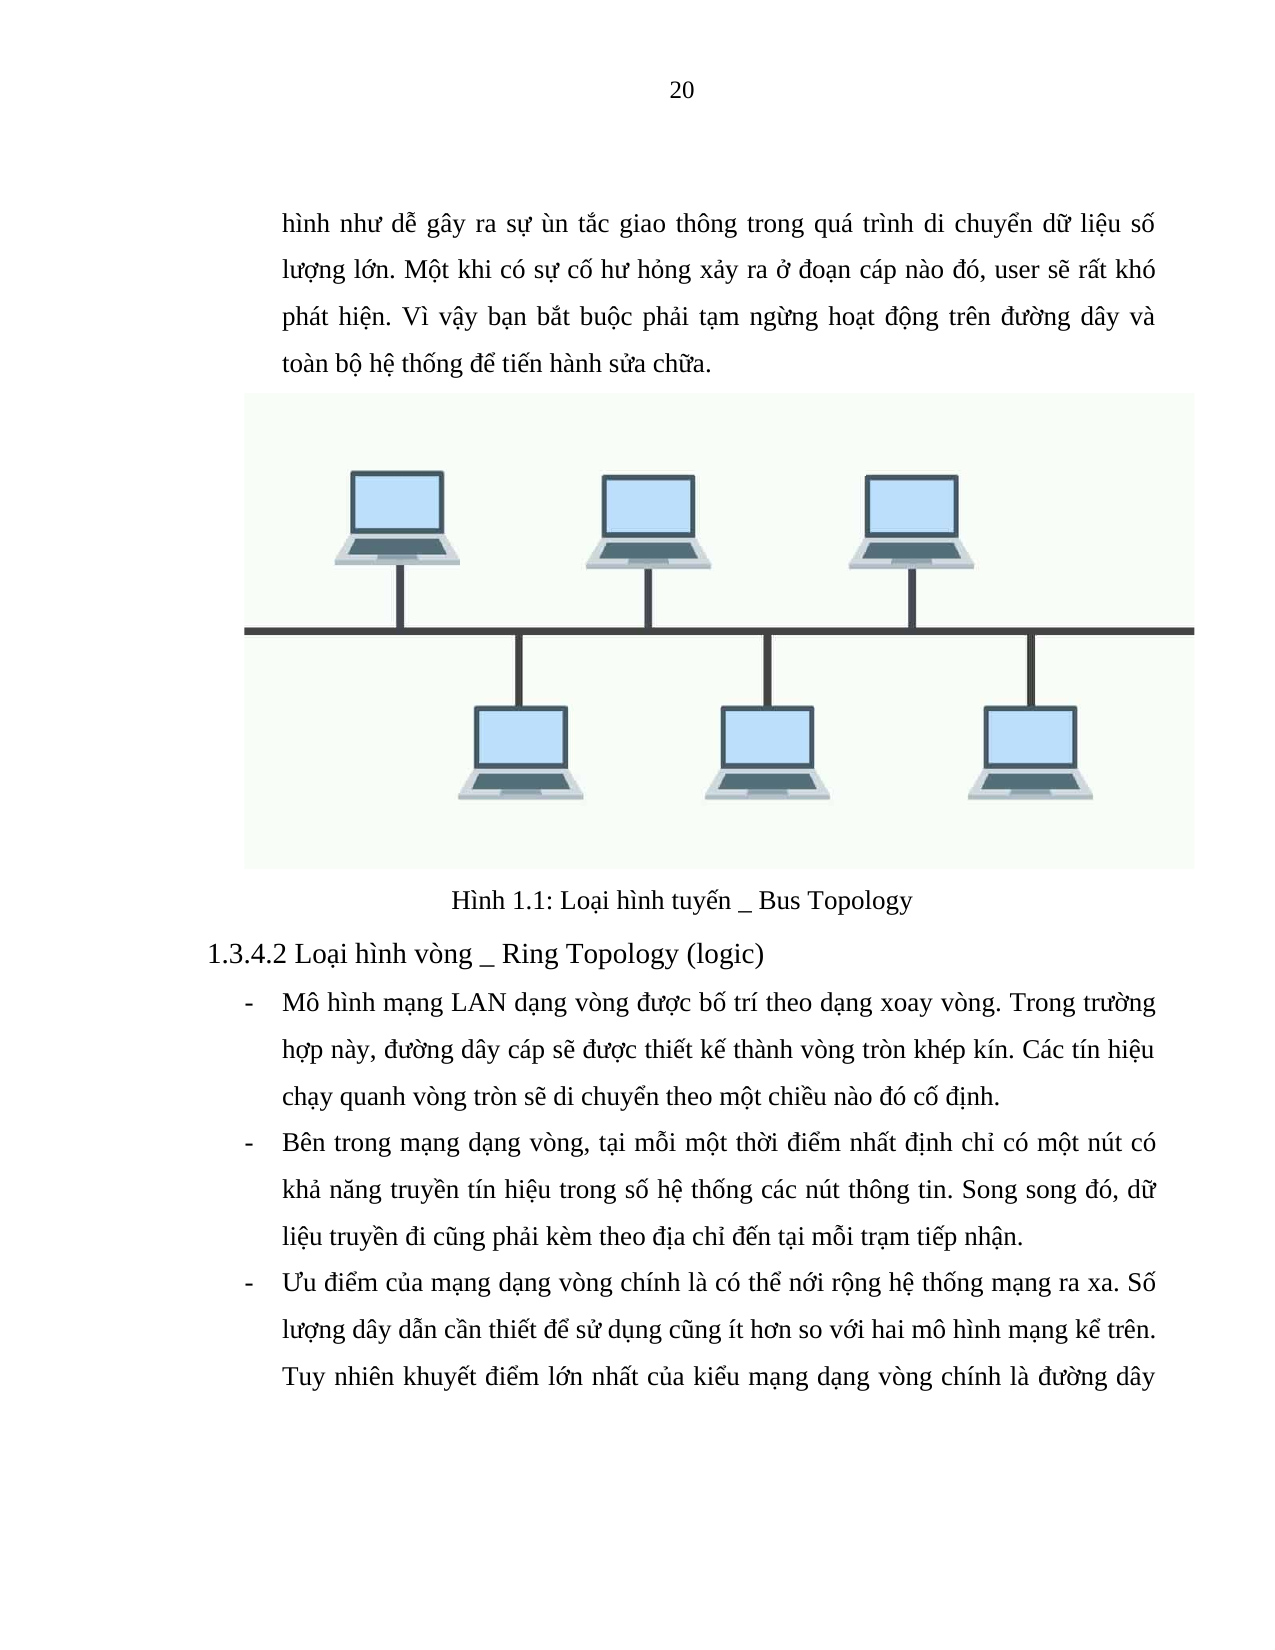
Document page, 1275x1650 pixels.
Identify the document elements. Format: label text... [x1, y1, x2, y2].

text 1.3.4.2 Loại hình vòng _ Ring Topology (logic) [207, 936, 1157, 969]
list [244, 207, 1157, 378]
text Hình 1.1: Loại hình tuyến _ Bus Topology [207, 884, 1157, 915]
picture [244, 393, 1195, 869]
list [244, 1266, 1157, 1391]
list Bên trong mạng dạng vòng, tại mỗi một thời điểm nhất định chỉ có một nút có khả năng truyền tín hiệu trong số hệ thống các nút thông tin. Song song đó, dữ liệu truyền đi cũng phải kèm theo địa chỉ đến tại mỗi trạm tiếp nhận. [244, 1126, 1157, 1251]
list Mô hình mạng LAN dạng vòng được bố trí theo dạng xoay vòng. Trong trường hợp này, đường dây cáp sẽ được thiết kế thành vòng tròn khép kín. Các tín hiệu chạy quanh vòng tròn sẽ di chuyển theo một chiều nào đó cố định. [244, 986, 1157, 1111]
